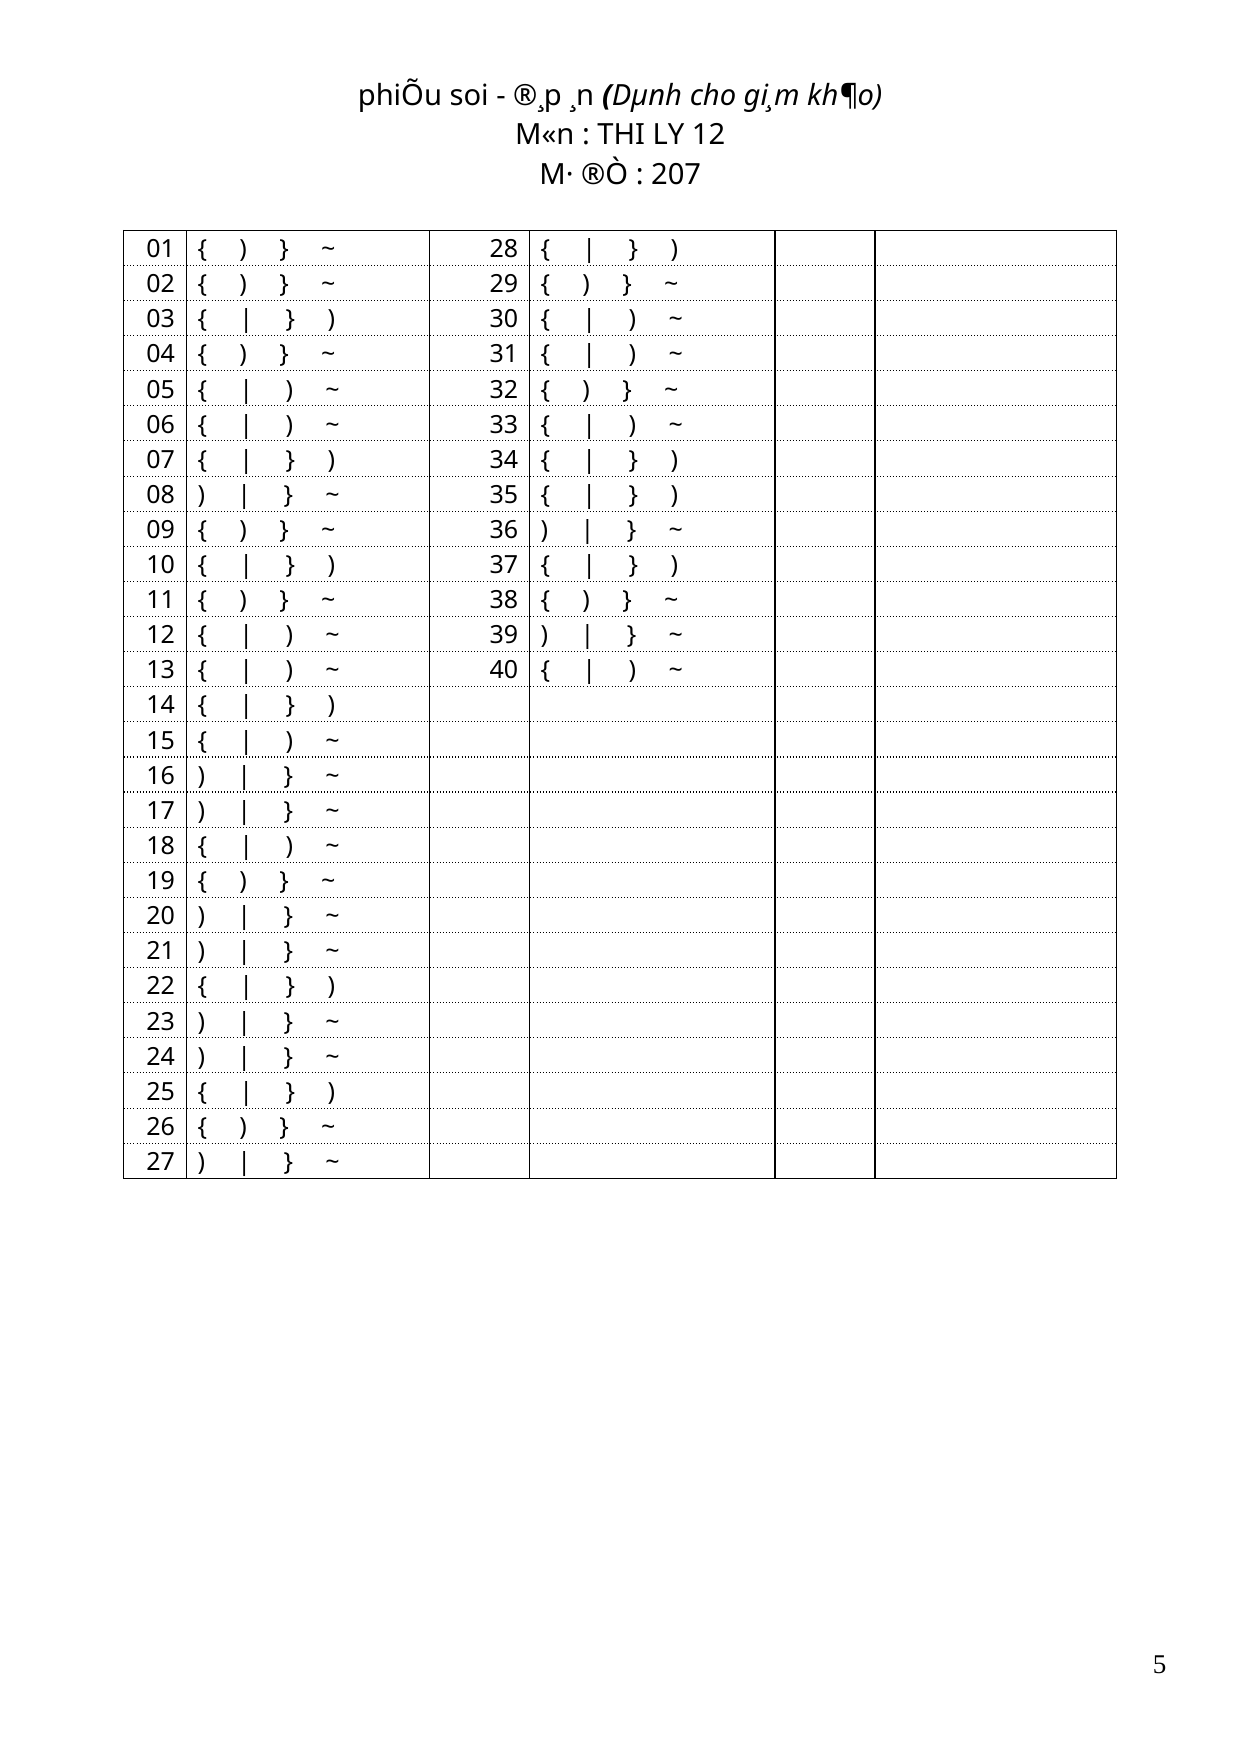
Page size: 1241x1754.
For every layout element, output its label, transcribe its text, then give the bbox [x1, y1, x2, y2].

table_cell { | } ) [187, 1072, 429, 1107]
table_cell ) | } ~ [187, 1143, 429, 1178]
table_cell [530, 862, 774, 897]
table_cell 30 [430, 300, 529, 335]
table_cell [776, 651, 874, 686]
table_cell [776, 932, 874, 967]
table_cell { | } ) [187, 686, 429, 721]
table_cell { | ) ~ [187, 616, 429, 651]
table_cell 25 [124, 1072, 186, 1107]
table_cell ) | } ~ [187, 1037, 429, 1072]
table_cell ) | } ~ [187, 932, 429, 967]
table_cell [876, 440, 1116, 476]
table_cell 03 [124, 300, 186, 335]
table_cell [430, 721, 529, 756]
table_cell [776, 721, 874, 756]
table_cell [776, 791, 874, 827]
table_header [776, 231, 874, 265]
table_cell [876, 686, 1116, 721]
table_cell [430, 791, 529, 827]
table_header 01 [124, 231, 186, 265]
table_header { ) } ~ [187, 231, 429, 265]
table_cell 29 [430, 265, 529, 300]
table_cell [430, 756, 529, 791]
table_cell { | } ) [530, 476, 774, 511]
table_cell 10 [124, 546, 186, 581]
table_cell ) | } ~ [187, 756, 429, 791]
table_cell [430, 1143, 529, 1178]
table_cell [876, 476, 1116, 511]
table_cell [430, 686, 529, 721]
table_cell 37 [430, 546, 529, 581]
table_cell [776, 827, 874, 862]
table_cell 22 [124, 967, 186, 1002]
table_cell { | ) ~ [187, 370, 429, 405]
table_cell 24 [124, 1037, 186, 1072]
table_cell [876, 370, 1116, 405]
table_cell 34 [430, 440, 529, 476]
table_cell [876, 405, 1116, 440]
table_cell [876, 932, 1116, 967]
table_cell 27 [124, 1143, 186, 1178]
table_cell ) | } ~ [187, 791, 429, 827]
table_cell 26 [124, 1108, 186, 1142]
table_cell [530, 1108, 774, 1142]
table_cell [876, 967, 1116, 1002]
table_cell [876, 335, 1116, 370]
table_cell { | } ) [530, 546, 774, 581]
table_cell 15 [124, 721, 186, 756]
table_cell [876, 721, 1116, 756]
table_cell [876, 1143, 1116, 1178]
table_cell [776, 546, 874, 581]
table_cell { ) } ~ [530, 581, 774, 616]
table_cell [876, 511, 1116, 546]
table_cell 06 [124, 405, 186, 440]
table_cell [776, 967, 874, 1002]
table_cell [430, 827, 529, 862]
table_cell ) | } ~ [530, 511, 774, 546]
table_cell [876, 300, 1116, 335]
table_cell [776, 476, 874, 511]
table_cell [530, 932, 774, 967]
table_cell 02 [124, 265, 186, 300]
table_cell 35 [430, 476, 529, 511]
table_cell [876, 1108, 1116, 1142]
table_cell { ) } ~ [530, 265, 774, 300]
table_cell { ) } ~ [187, 862, 429, 897]
table_cell 14 [124, 686, 186, 721]
table_cell [776, 1002, 874, 1037]
table_cell [530, 897, 774, 932]
table_cell [776, 511, 874, 546]
table_cell 17 [124, 791, 186, 827]
table_cell { | ) ~ [187, 721, 429, 756]
table_cell [876, 827, 1116, 862]
table_cell [530, 1072, 774, 1107]
table_cell [776, 440, 874, 476]
table_cell [876, 546, 1116, 581]
table_cell [776, 335, 874, 370]
table_cell [776, 686, 874, 721]
table_cell [530, 1002, 774, 1037]
table_cell [430, 862, 529, 897]
table_cell { | ) ~ [530, 405, 774, 440]
table_cell { | ) ~ [187, 827, 429, 862]
table_cell 09 [124, 511, 186, 546]
table_cell 16 [124, 756, 186, 791]
table_cell 40 [430, 651, 529, 686]
table_cell [876, 1072, 1116, 1107]
table_cell { | } ) [187, 546, 429, 581]
table_cell [776, 1143, 874, 1178]
table_cell 18 [124, 827, 186, 862]
table_cell ) | } ~ [530, 616, 774, 651]
table_cell [430, 932, 529, 967]
table_cell [430, 1002, 529, 1037]
table_cell 21 [124, 932, 186, 967]
table_cell [876, 862, 1116, 897]
table_cell [430, 1072, 529, 1107]
table_cell { ) } ~ [530, 370, 774, 405]
table_cell [776, 581, 874, 616]
table_cell { | } ) [187, 300, 429, 335]
table_cell 11 [124, 581, 186, 616]
table_cell { ) } ~ [187, 335, 429, 370]
table_cell 04 [124, 335, 186, 370]
table_cell 12 [124, 616, 186, 651]
table_cell [776, 862, 874, 897]
table_cell { | ) ~ [187, 651, 429, 686]
table_cell ) | } ~ [187, 897, 429, 932]
table_cell [876, 651, 1116, 686]
table_cell [530, 1037, 774, 1072]
table_cell [530, 686, 774, 721]
table_cell [530, 791, 774, 827]
table_cell [876, 756, 1116, 791]
table_cell { | ) ~ [530, 651, 774, 686]
table_cell [530, 967, 774, 1002]
table_cell 33 [430, 405, 529, 440]
table_cell { | } ) [530, 440, 774, 476]
table_cell 20 [124, 897, 186, 932]
table_cell [776, 405, 874, 440]
table_cell [776, 300, 874, 335]
table_cell [876, 897, 1116, 932]
table_cell [530, 827, 774, 862]
table_cell [876, 581, 1116, 616]
table_cell [776, 1037, 874, 1072]
table_cell 31 [430, 335, 529, 370]
table_cell 39 [430, 616, 529, 651]
table_cell { | } ) [187, 440, 429, 476]
table_cell [876, 616, 1116, 651]
table_cell M«n : THI LY 12 [165, 114, 1075, 153]
table_cell 23 [124, 1002, 186, 1037]
table_cell { | ) ~ [530, 300, 774, 335]
table_header phiÕu soi - ®¸p ¸n (Dµnh cho gi¸m kh¶o) [165, 74, 1075, 113]
table_cell 19 [124, 862, 186, 897]
table_cell [430, 1108, 529, 1142]
table_cell [430, 1037, 529, 1072]
table_cell [876, 1037, 1116, 1072]
table_cell [530, 756, 774, 791]
table_cell 05 [124, 370, 186, 405]
table_cell [430, 967, 529, 1002]
table_cell { | } ) [187, 967, 429, 1002]
table_cell [776, 616, 874, 651]
table_cell 13 [124, 651, 186, 686]
table_cell 32 [430, 370, 529, 405]
table_cell [776, 1108, 874, 1142]
table_cell [776, 897, 874, 932]
table_header [876, 231, 1116, 265]
table_cell 08 [124, 476, 186, 511]
table_cell 07 [124, 440, 186, 476]
table_header 28 [430, 231, 529, 265]
table_cell [530, 721, 774, 756]
table_cell [776, 1072, 874, 1107]
table_cell 36 [430, 511, 529, 546]
table_cell [530, 1143, 774, 1178]
table_cell ) | } ~ [187, 476, 429, 511]
table_cell { | ) ~ [530, 335, 774, 370]
table_cell { ) } ~ [187, 1108, 429, 1142]
table_cell M· ®Ò : 207 [165, 153, 1075, 193]
table_cell [776, 756, 874, 791]
table_cell [776, 370, 874, 405]
table_cell [876, 1002, 1116, 1037]
table_cell { | ) ~ [187, 405, 429, 440]
table_cell { ) } ~ [187, 265, 429, 300]
table_cell { ) } ~ [187, 511, 429, 546]
table_cell [876, 791, 1116, 827]
table_header { | } ) [530, 231, 774, 265]
table_cell [430, 897, 529, 932]
table_cell { ) } ~ [187, 581, 429, 616]
table_cell ) | } ~ [187, 1002, 429, 1037]
table_cell [876, 265, 1116, 300]
table_cell [776, 265, 874, 300]
table_cell 38 [430, 581, 529, 616]
